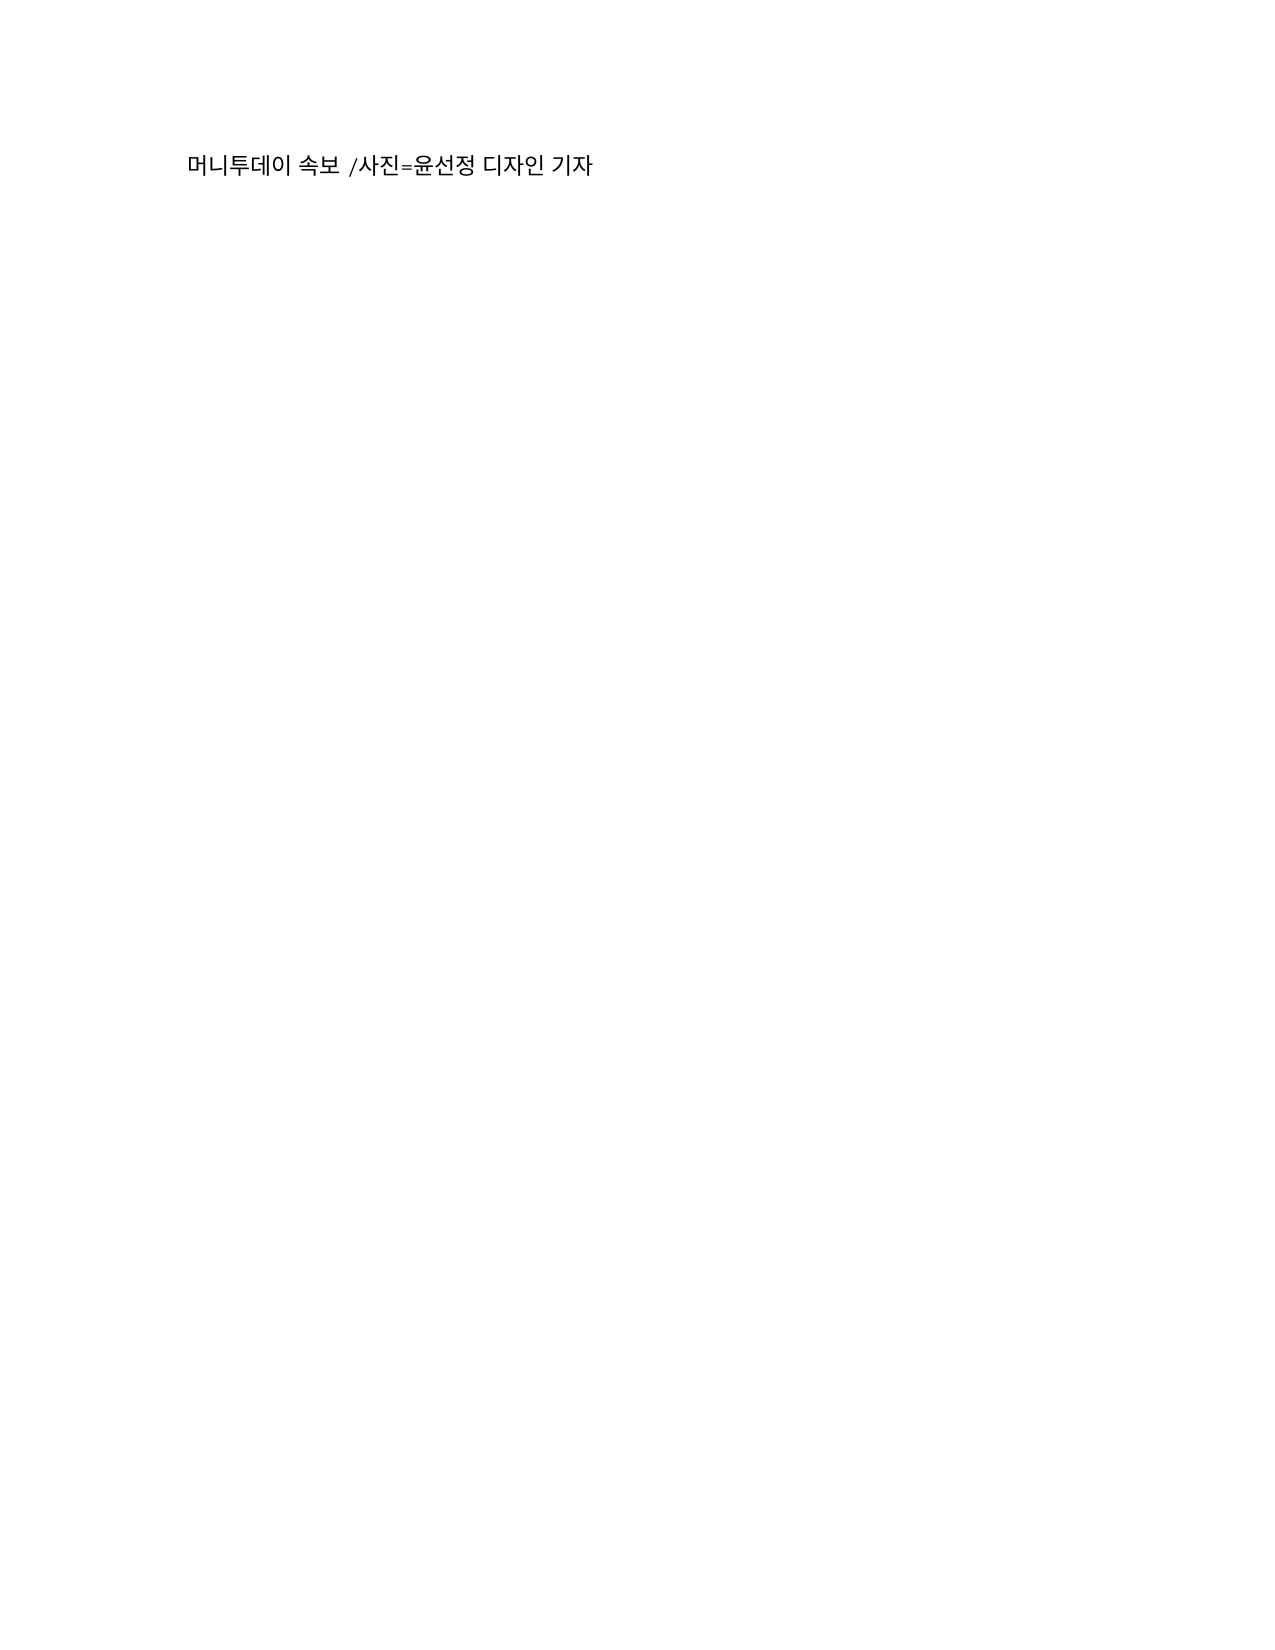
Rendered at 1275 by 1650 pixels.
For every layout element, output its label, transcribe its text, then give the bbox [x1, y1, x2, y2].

text 머니투데이 속보 /사진=윤선정 디자인 기자 [187, 150, 1087, 181]
